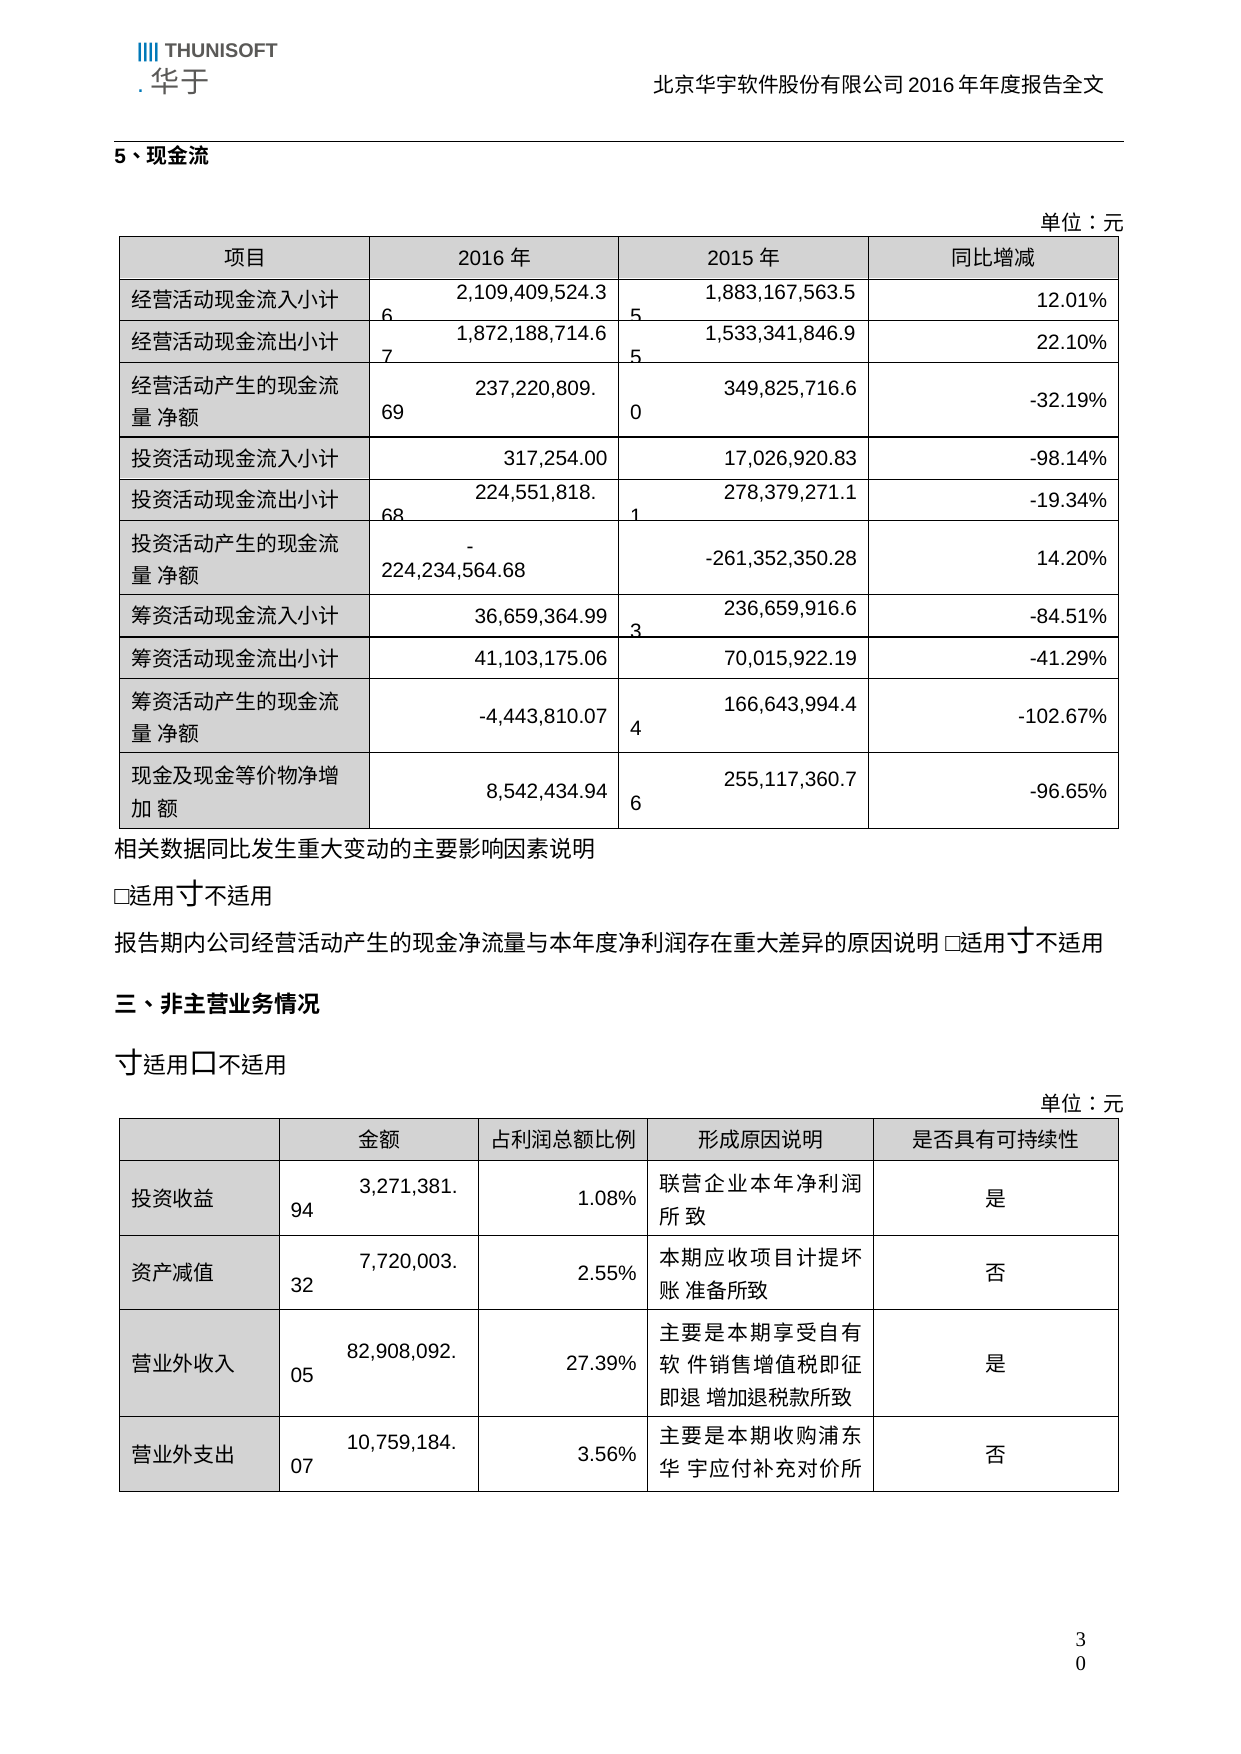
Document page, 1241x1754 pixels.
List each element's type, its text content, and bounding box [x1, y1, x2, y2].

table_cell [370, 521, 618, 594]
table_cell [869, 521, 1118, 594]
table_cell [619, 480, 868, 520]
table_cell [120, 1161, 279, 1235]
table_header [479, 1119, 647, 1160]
text 5、现金流 [114, 142, 1124, 170]
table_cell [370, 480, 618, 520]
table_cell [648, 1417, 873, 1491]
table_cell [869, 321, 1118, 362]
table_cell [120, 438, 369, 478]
text 相关数据同比发生重大变动的主要影响因素说明 [114, 829, 1124, 865]
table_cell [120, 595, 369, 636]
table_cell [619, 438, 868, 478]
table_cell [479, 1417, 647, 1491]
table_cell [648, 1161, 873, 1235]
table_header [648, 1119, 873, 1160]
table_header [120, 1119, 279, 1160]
text 三、非主营业务情况 [114, 984, 1124, 1020]
text 报告期内公司经营活动产生的现金净流量与本年度净利润存在重大差异的原因说明 □适用寸不适用 [114, 923, 1124, 959]
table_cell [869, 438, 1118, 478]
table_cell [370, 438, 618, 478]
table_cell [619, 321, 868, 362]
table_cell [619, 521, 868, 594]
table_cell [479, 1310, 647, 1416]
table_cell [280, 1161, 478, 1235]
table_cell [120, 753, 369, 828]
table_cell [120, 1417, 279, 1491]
text 单位：元 [114, 208, 1124, 236]
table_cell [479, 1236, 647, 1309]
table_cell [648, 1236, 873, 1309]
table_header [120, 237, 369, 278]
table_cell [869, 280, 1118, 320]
text 单位：元 [114, 1089, 1124, 1118]
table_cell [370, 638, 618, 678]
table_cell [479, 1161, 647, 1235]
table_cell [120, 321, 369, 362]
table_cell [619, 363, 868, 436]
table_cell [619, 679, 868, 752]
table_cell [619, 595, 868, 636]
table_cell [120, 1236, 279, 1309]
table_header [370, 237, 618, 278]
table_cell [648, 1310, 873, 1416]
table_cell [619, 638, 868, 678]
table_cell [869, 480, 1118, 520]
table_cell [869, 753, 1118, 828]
text □适用寸不适用 [114, 873, 1124, 913]
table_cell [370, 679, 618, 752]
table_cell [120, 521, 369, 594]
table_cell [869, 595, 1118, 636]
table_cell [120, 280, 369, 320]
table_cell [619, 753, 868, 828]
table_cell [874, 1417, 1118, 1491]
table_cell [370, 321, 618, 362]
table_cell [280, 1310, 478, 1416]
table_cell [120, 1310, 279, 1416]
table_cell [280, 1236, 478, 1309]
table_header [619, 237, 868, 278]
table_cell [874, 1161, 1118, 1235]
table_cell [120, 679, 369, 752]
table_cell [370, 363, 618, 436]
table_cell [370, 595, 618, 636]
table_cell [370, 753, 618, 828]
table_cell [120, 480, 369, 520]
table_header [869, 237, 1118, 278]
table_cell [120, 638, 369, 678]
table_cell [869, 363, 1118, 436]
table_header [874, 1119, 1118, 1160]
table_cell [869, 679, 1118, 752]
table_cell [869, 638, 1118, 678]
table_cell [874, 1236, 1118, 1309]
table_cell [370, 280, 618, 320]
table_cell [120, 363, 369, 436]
text 寸适用口不适用 [114, 1045, 1124, 1081]
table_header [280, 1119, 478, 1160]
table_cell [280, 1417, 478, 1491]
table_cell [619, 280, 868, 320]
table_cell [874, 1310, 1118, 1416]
